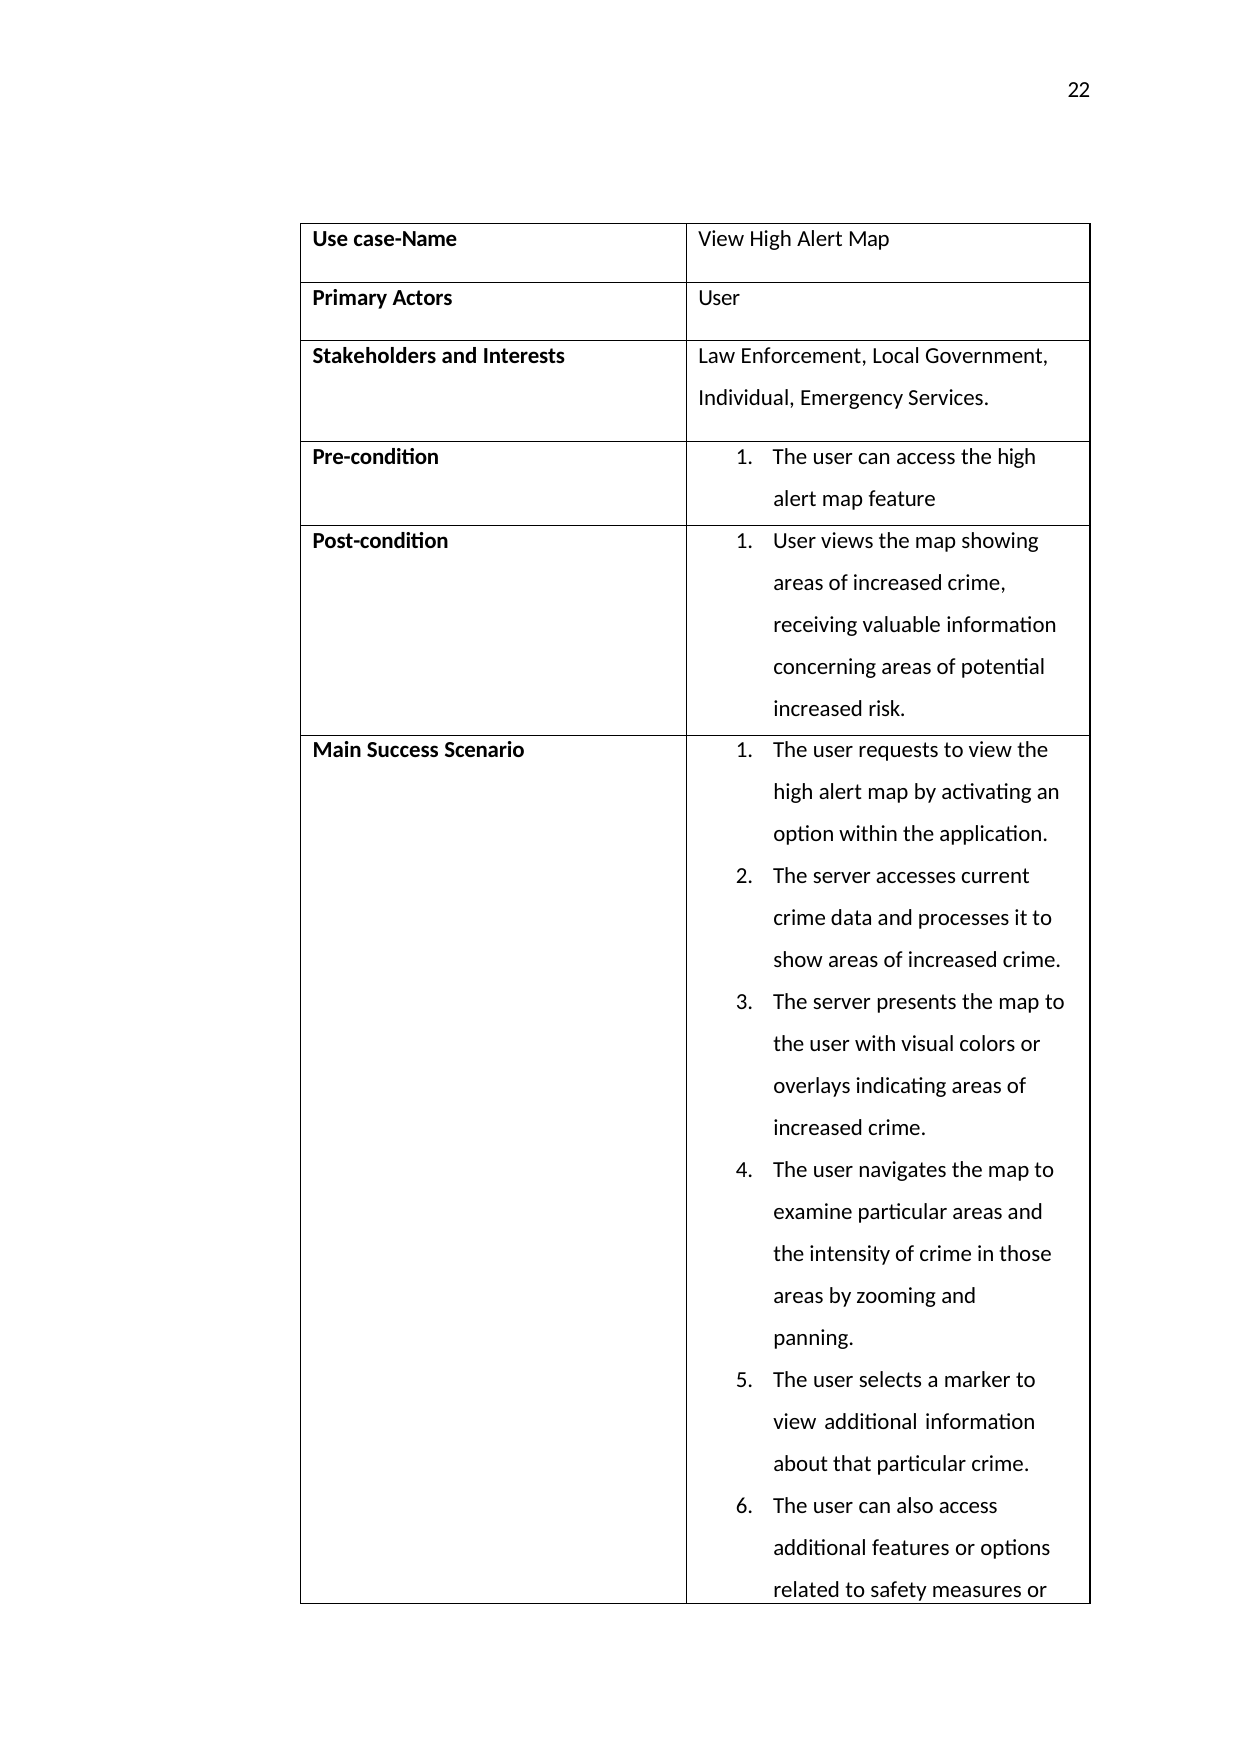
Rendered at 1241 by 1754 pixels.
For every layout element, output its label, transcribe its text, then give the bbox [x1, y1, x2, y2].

table_cell User [687, 283, 1089, 340]
table_header Use case-Name [301, 224, 686, 282]
table_cell Post-condition [301, 526, 686, 734]
table_cell The user requests to view the high alert map by activating an option within the application. The server accesses current crime data and processes it to show areas of increased crime. The server presents the map to the user with visual colors or overlays indicating areas of increased crime. The user navigates the map to examine particular areas and the intensity of crime in those areas by zooming and panning. The user selects a marker to view additional information about that particular crime. The user can also access additional features or options related to safety measures or [687, 736, 1089, 1603]
table_cell Stakeholders and Interests [301, 341, 686, 441]
table_cell Law Enforcement, Local Government, Individual, Emergency Services. [687, 341, 1089, 441]
table_cell User views the map showing areas of increased crime, receiving valuable information concerning areas of potential increased risk. [687, 526, 1089, 734]
table_cell Primary Actors [301, 283, 686, 340]
table_header View High Alert Map [687, 224, 1089, 282]
table_cell Pre-condition [301, 442, 686, 525]
table_cell Main Success Scenario [301, 736, 686, 1603]
table_cell 1. The user can access the high alert map feature [687, 442, 1089, 525]
